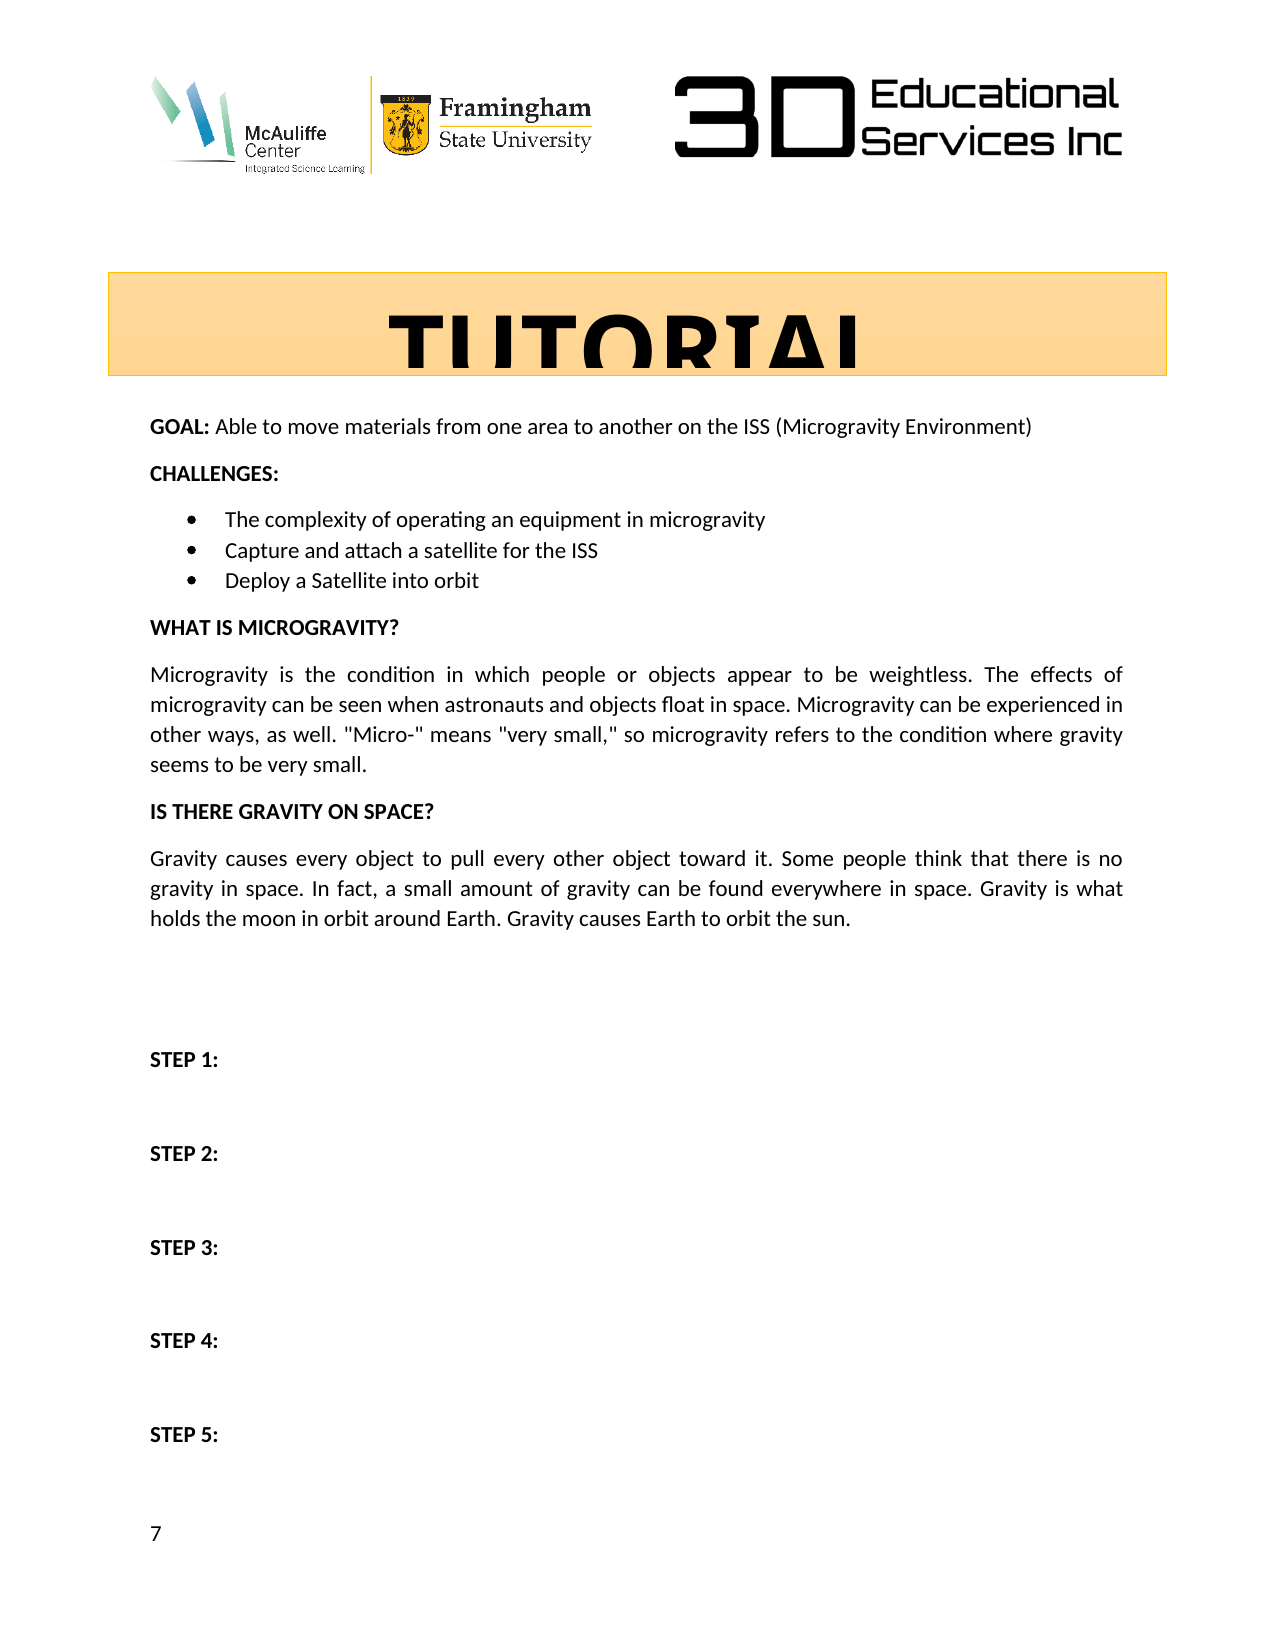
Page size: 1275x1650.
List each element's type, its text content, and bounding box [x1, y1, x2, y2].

picture [675, 76, 1122, 158]
text STEP 3: [150, 1233, 1125, 1261]
text STEP 4: [150, 1326, 1125, 1354]
text STEP 2: [150, 1139, 1125, 1167]
picture [150, 76, 597, 173]
text Gravity causes every object to pull every other object toward it. Some people think that there is no gravity in space. In fact, a small amount of gravity can be found everywhere in space. Gravity is what holds the moon in orbit around Earth. Gravity causes Earth to orbit the sun. [150, 902, 1125, 933]
text WHAT IS MICROGRAVITY? [150, 613, 1125, 641]
text STEP 1: [150, 1045, 1125, 1073]
list The complexity of operating an equipment in microgravity [187, 506, 1125, 534]
text IS THERE GRAVITY ON SPACE? [150, 797, 1125, 825]
text CHALLENGES: [150, 459, 1125, 487]
list Capture and attach a satellite for the ISS [187, 536, 1125, 564]
text STEP 5: [150, 1420, 1125, 1448]
text Microgravity is the condition in which people or objects appear to be weightless. The effects of microgravity can be seen when astronauts and objects float in space. Microgravity can be experienced in other ways, as well. "Micro-" means "very small," so microgravity refers to the condition where gravity seems to be very small. [150, 748, 1125, 778]
list Deploy a Satellite into orbit [187, 566, 1125, 594]
text GOAL: Able to move materials from one area to another on the ISS (Microgravity Environment) [150, 412, 1125, 440]
